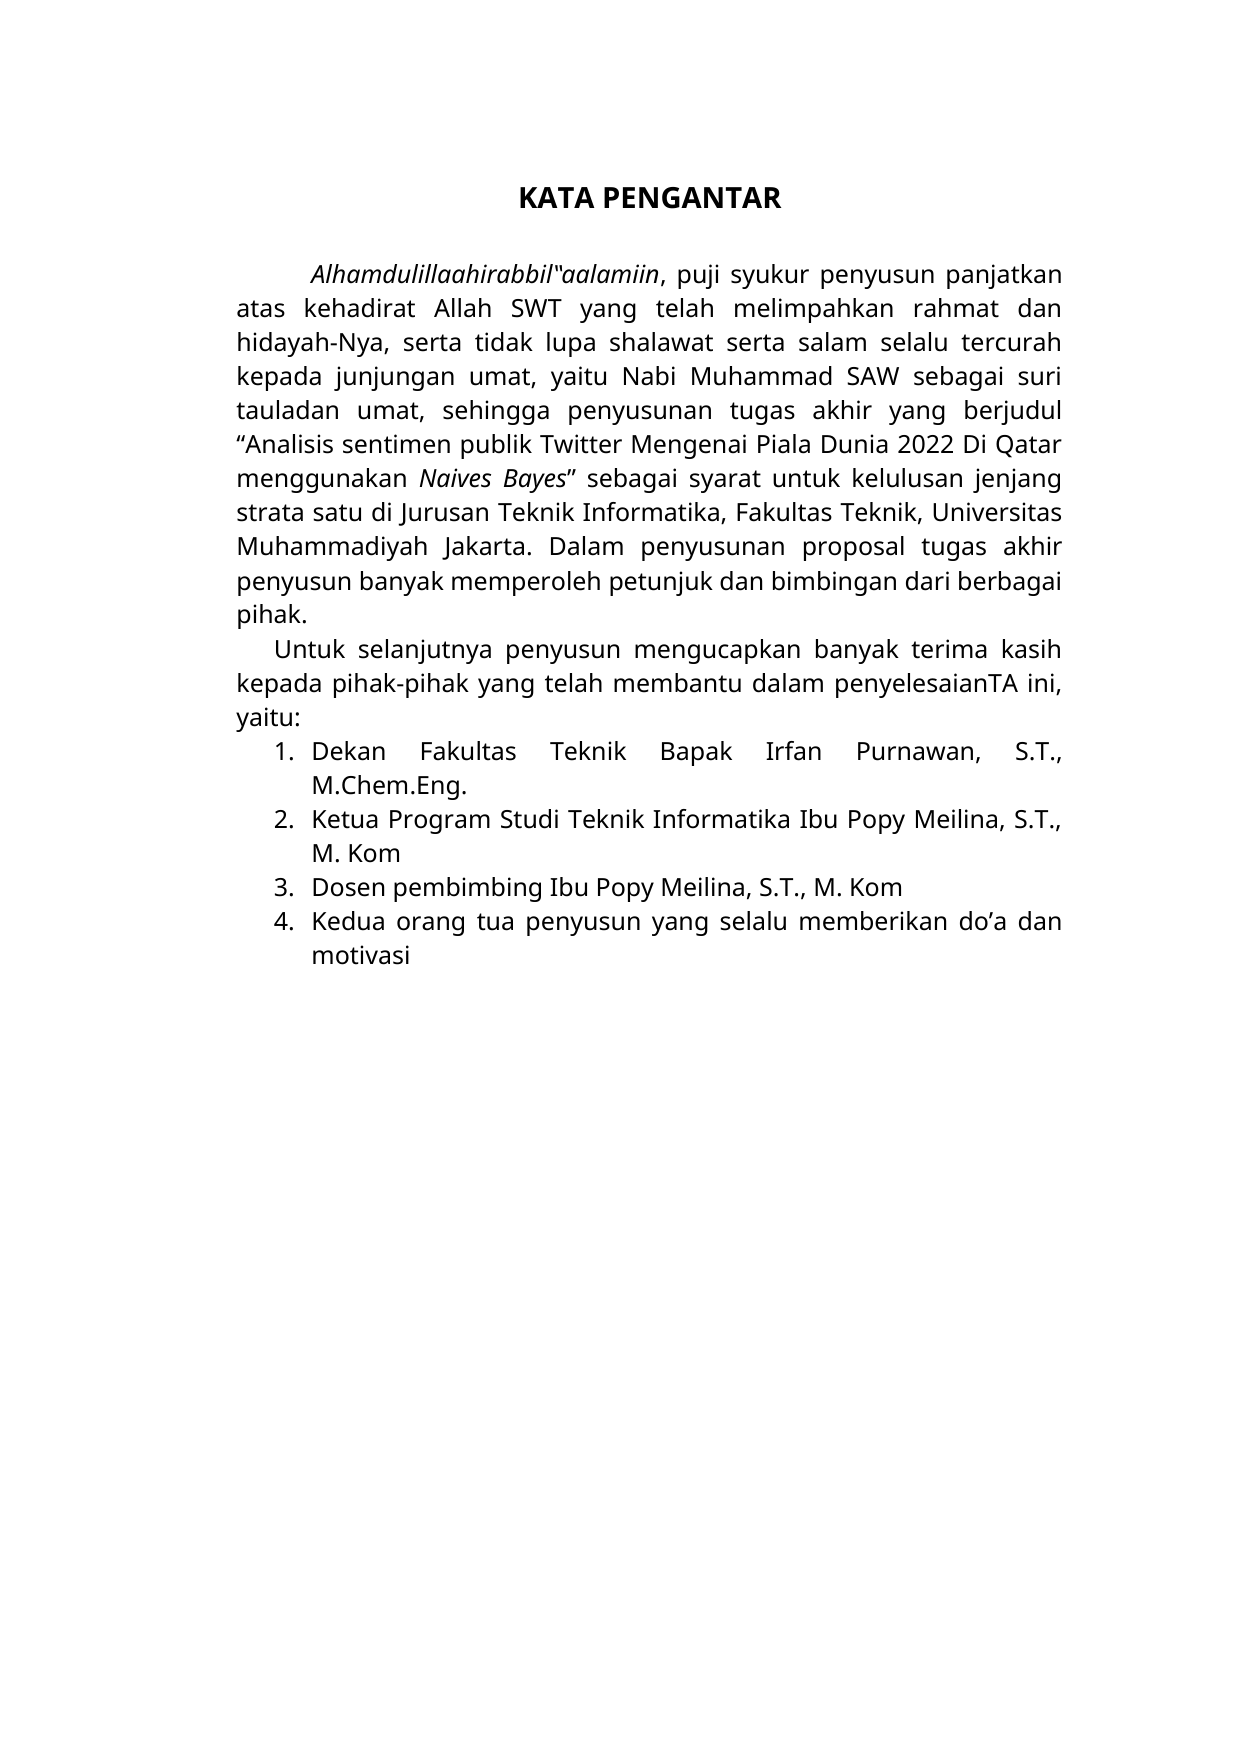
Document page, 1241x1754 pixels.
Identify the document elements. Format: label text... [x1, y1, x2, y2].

text Alhamdulillaahirabbil‟aalamiin, puji syukur penyusun panjatkan atas kehadirat Allah SWT yang telah melimpahkan rahmat dan hidayah-Nya, serta tidak lupa shalawat serta salam selalu tercurah kepada junjungan umat, yaitu Nabi Muhammad SAW sebagai suri tauladan umat, sehingga penyusunan tugas akhir yang berjudul “Analisis sentimen publik Twitter Mengenai Piala Dunia 2022 Di Qatar menggunakan Naives Bayes” sebagai syarat untuk kelulusan jenjang strata satu di Jurusan Teknik Informatika, Fakultas Teknik, Universitas Muhammadiyah Jakarta. Dalam penyusunan proposal tugas akhir penyusun banyak memperoleh petunjuk dan bimbingan dari berbagai pihak. [236, 257, 1063, 631]
list Dosen pembimbing Ibu Popy Meilina, S.T., M. Kom [274, 870, 1063, 904]
text Untuk selanjutnya penyusun mengucapkan banyak terima kasih kepada pihak-pihak yang telah membantu dalam penyelesaianTA ini, yaitu: [236, 631, 1063, 733]
list Ketua Program Studi Teknik Informatika Ibu Popy Meilina, S.T., M. Kom [274, 802, 1063, 870]
list Kedua orang tua penyusun yang selalu memberikan do’a dan motivasi [274, 904, 1063, 972]
list Dekan Fakultas Teknik Bapak Irfan Purnawan, S.T., M.Chem.Eng. [274, 733, 1063, 802]
text KATA PENGANTAR [236, 177, 1063, 217]
